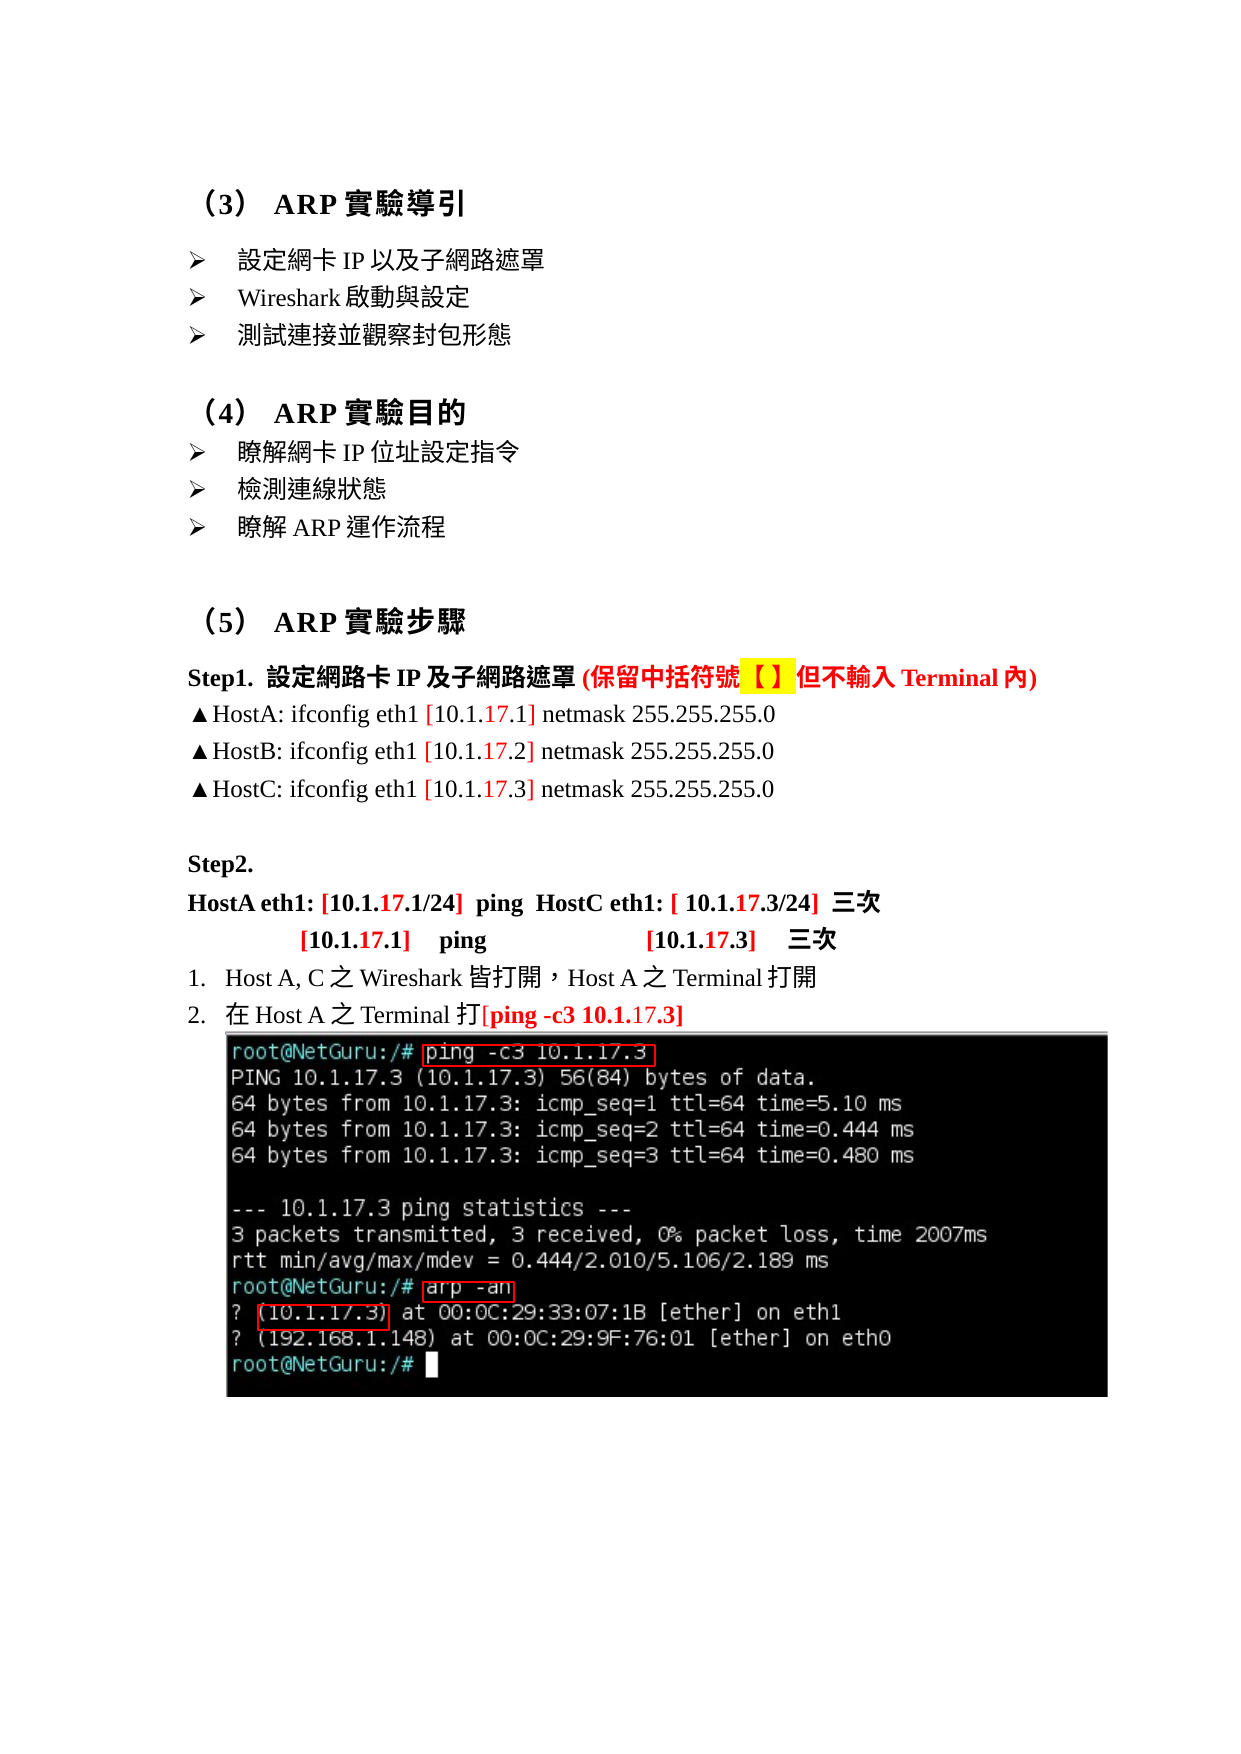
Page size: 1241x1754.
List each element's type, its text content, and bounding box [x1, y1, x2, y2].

list 檢測連線狀態 [187, 469, 1053, 507]
text ▲HostA: ifconfig eth1 [10.1.17.1] netmask 255.255.255.0 [187, 694, 1053, 732]
list 在Host A之Terminal 打[ping -c3 10.1.17.3] [187, 994, 1053, 1032]
list 瞭解ARP運作流程 [187, 507, 1053, 582]
picture [225, 1031, 1108, 1397]
list 設定網卡IP以及子網路遮罩 [187, 239, 1053, 277]
text （3） ARP實驗導引 [187, 164, 1053, 239]
text ▲HostC: ifconfig eth1 [10.1.17.3] netmask 255.255.255.0 [187, 769, 1053, 807]
list 測試連接並觀察封包形態 [187, 314, 1053, 352]
text （5） ARP實驗步驟 [187, 582, 1053, 657]
text Step2. [187, 844, 1053, 882]
list 瞭解網卡IP位址設定指令 [187, 432, 1053, 469]
text Step1. 設定網路卡IP及子網路遮罩 (保留中括符號【 】但不輸入Terminal內) [187, 657, 1053, 694]
text [10.1.17.1] ping [10.1.17.3] 三次 [287, 919, 1053, 957]
text HostA eth1: [10.1.17.1/24] ping HostC eth1: [ 10.1.17.3/24] 三次 [187, 882, 1053, 919]
text ▲HostB: ifconfig eth1 [10.1.17.2] netmask 255.255.255.0 [187, 732, 1053, 769]
list Host A, C之Wireshark皆打開，Host A之Terminal打開 [187, 957, 1053, 994]
list Wireshark啟動與設定 [187, 277, 1053, 314]
text （4） ARP實驗目的 [187, 389, 1053, 432]
